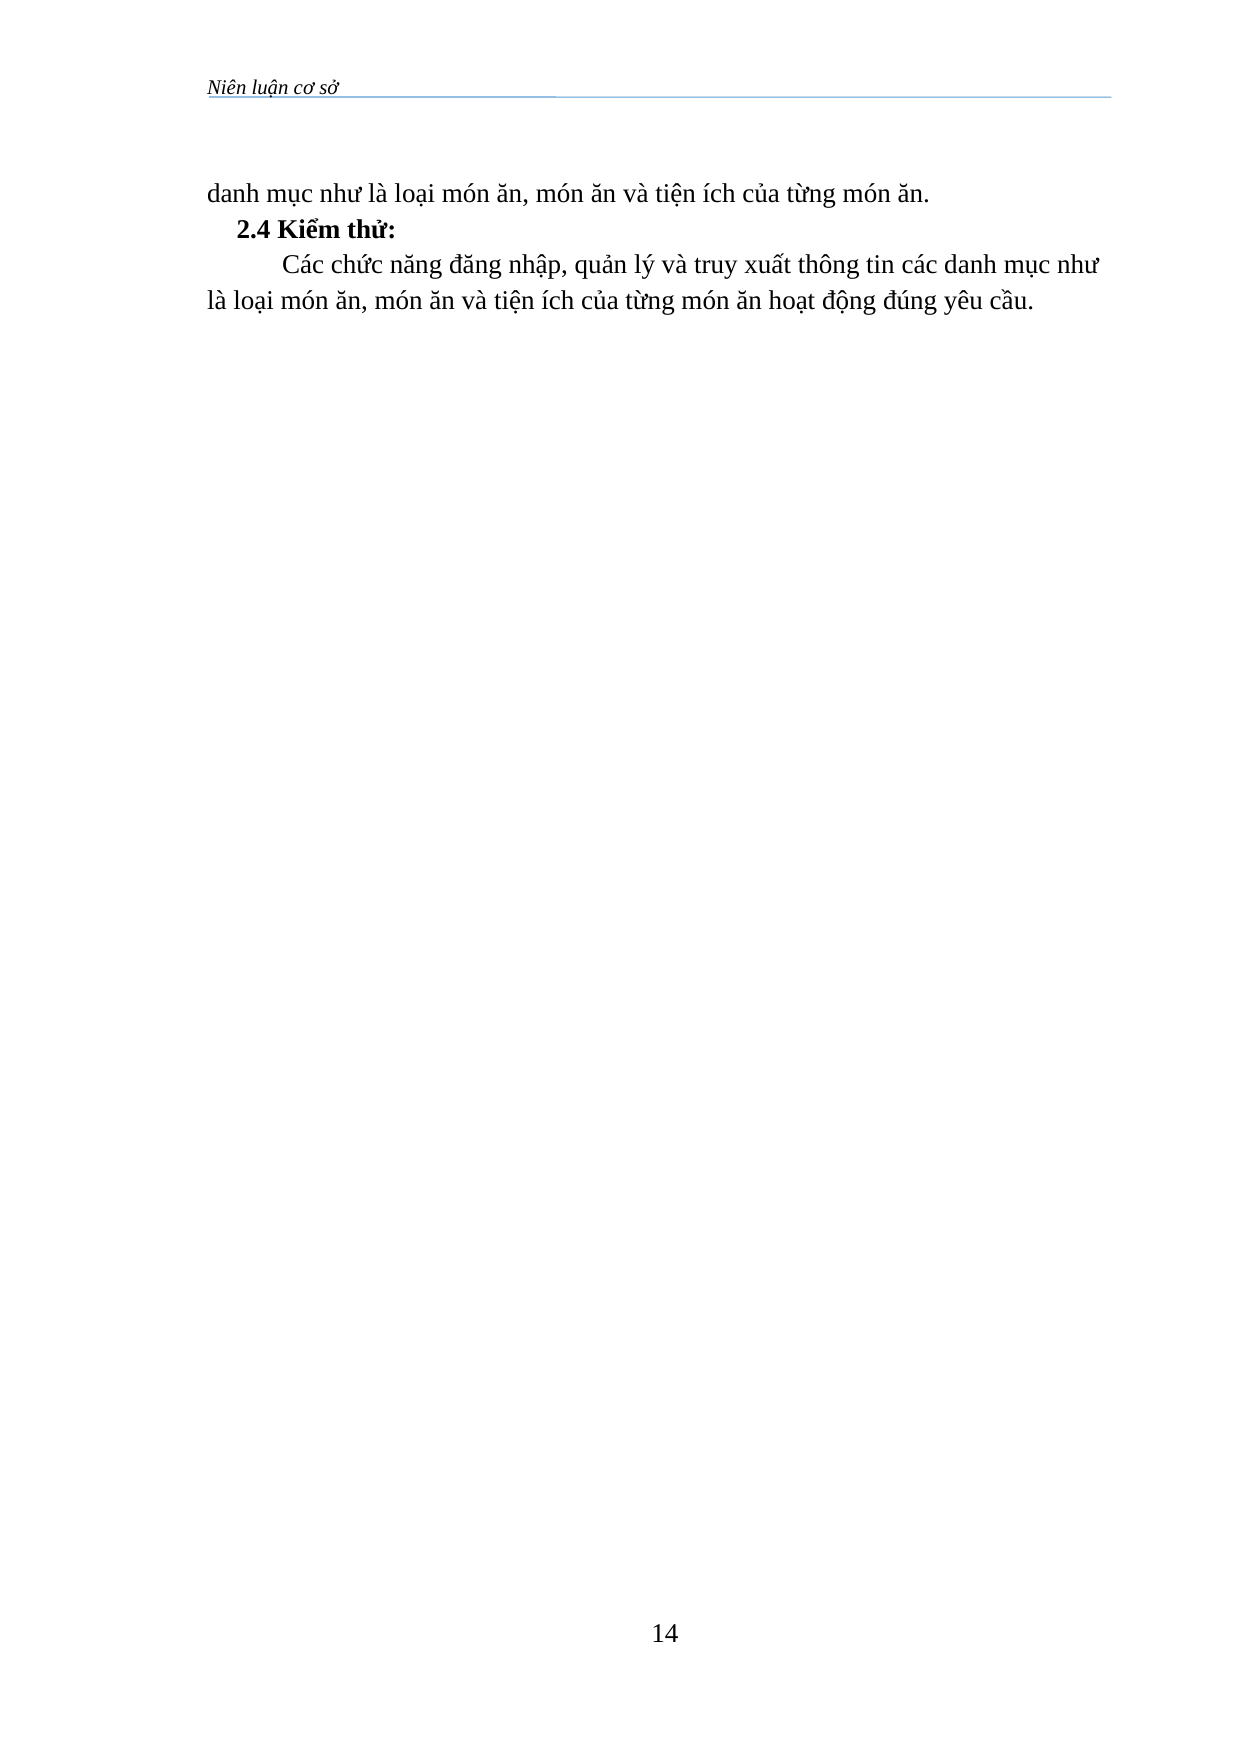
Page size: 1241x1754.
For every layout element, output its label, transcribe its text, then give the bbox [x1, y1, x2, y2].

text Các chức năng đăng nhập, quản lý và truy xuất thông tin các danh mục như là loại món ăn, món ăn và tiện ích của từng món ăn hoạt động đúng yêu cầu. [207, 249, 1122, 316]
list 2.4 Kiểm thử: [236, 213, 1122, 244]
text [207, 177, 1122, 208]
